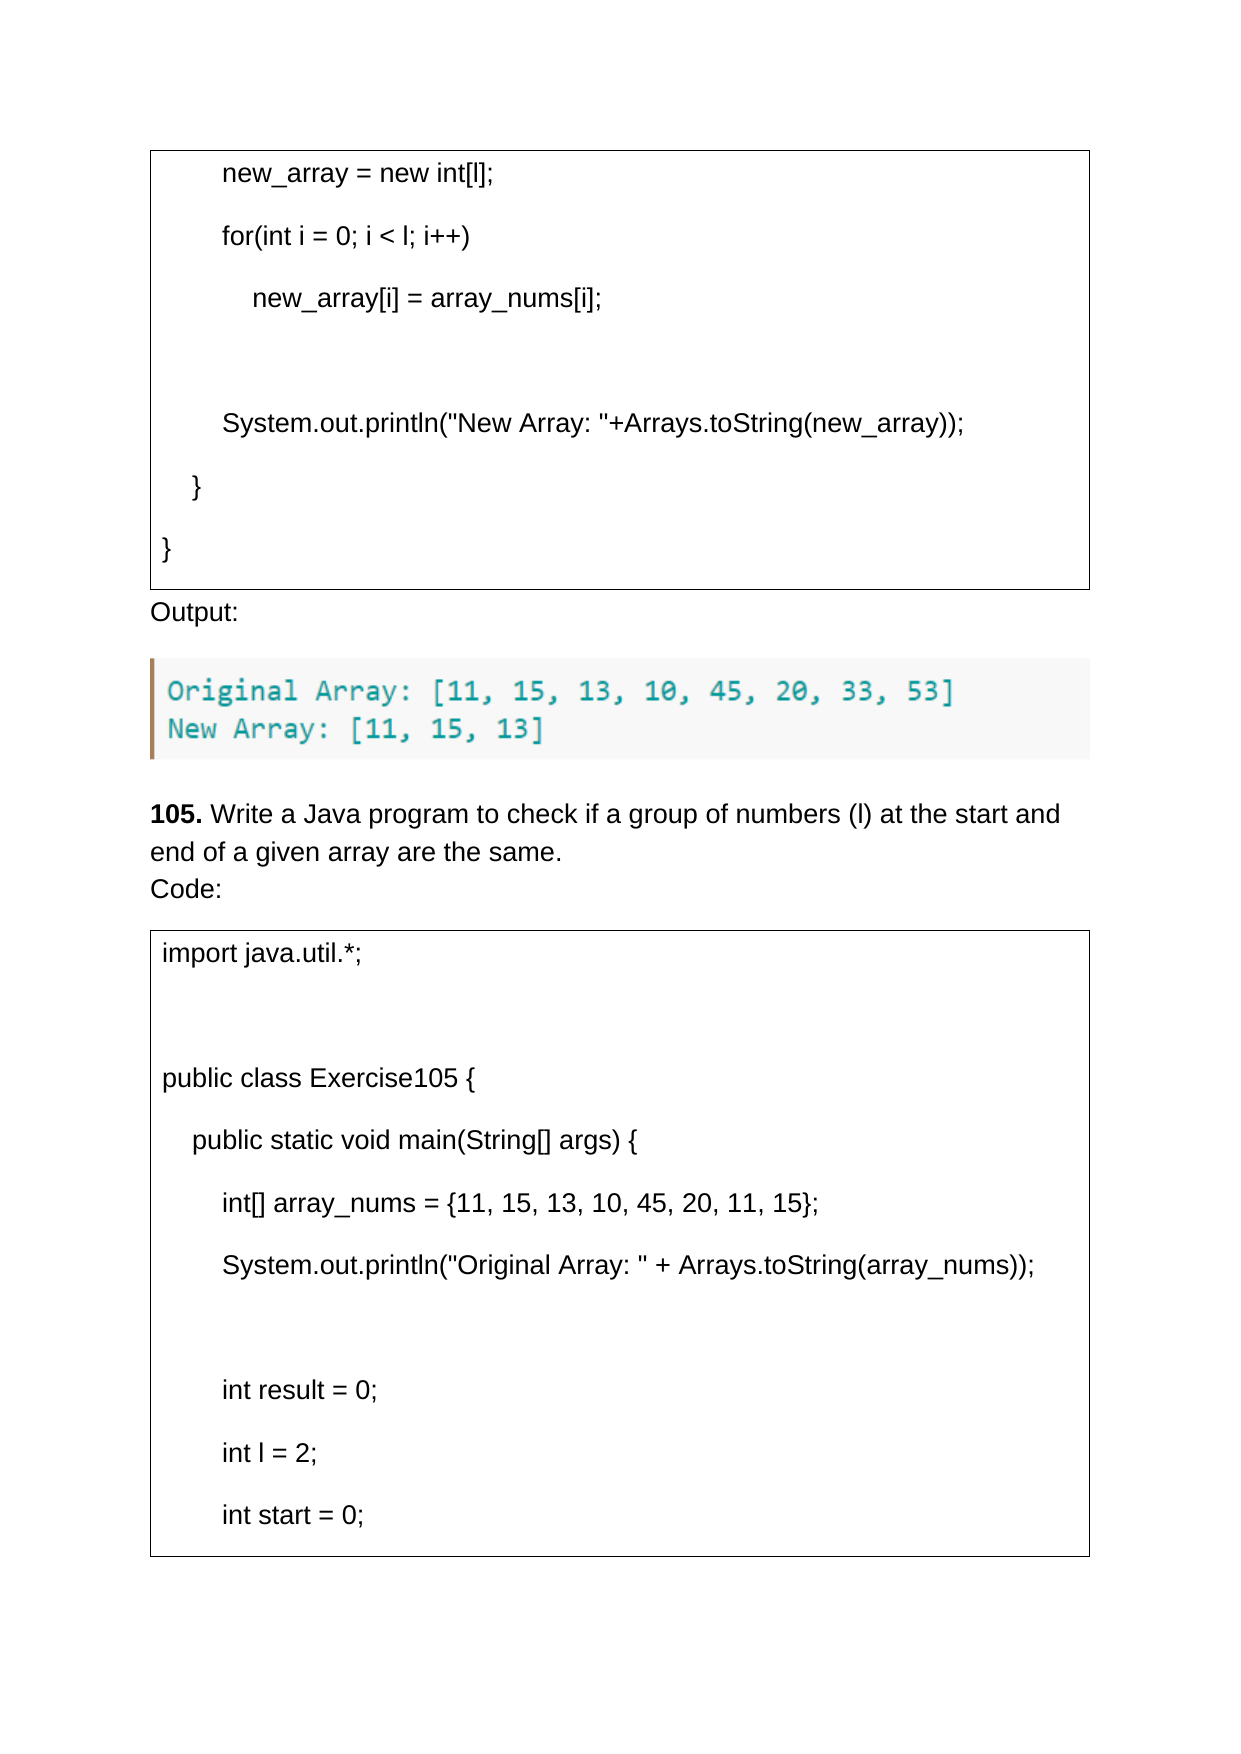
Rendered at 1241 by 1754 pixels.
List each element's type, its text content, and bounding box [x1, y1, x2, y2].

text Output: [150, 590, 1090, 627]
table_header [151, 151, 1089, 588]
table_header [151, 931, 1089, 1556]
text 105. Write a Java program to check if a group of numbers (l) at the start and end of a given array are the same. Code: [150, 792, 1090, 904]
picture [150, 652, 1091, 767]
